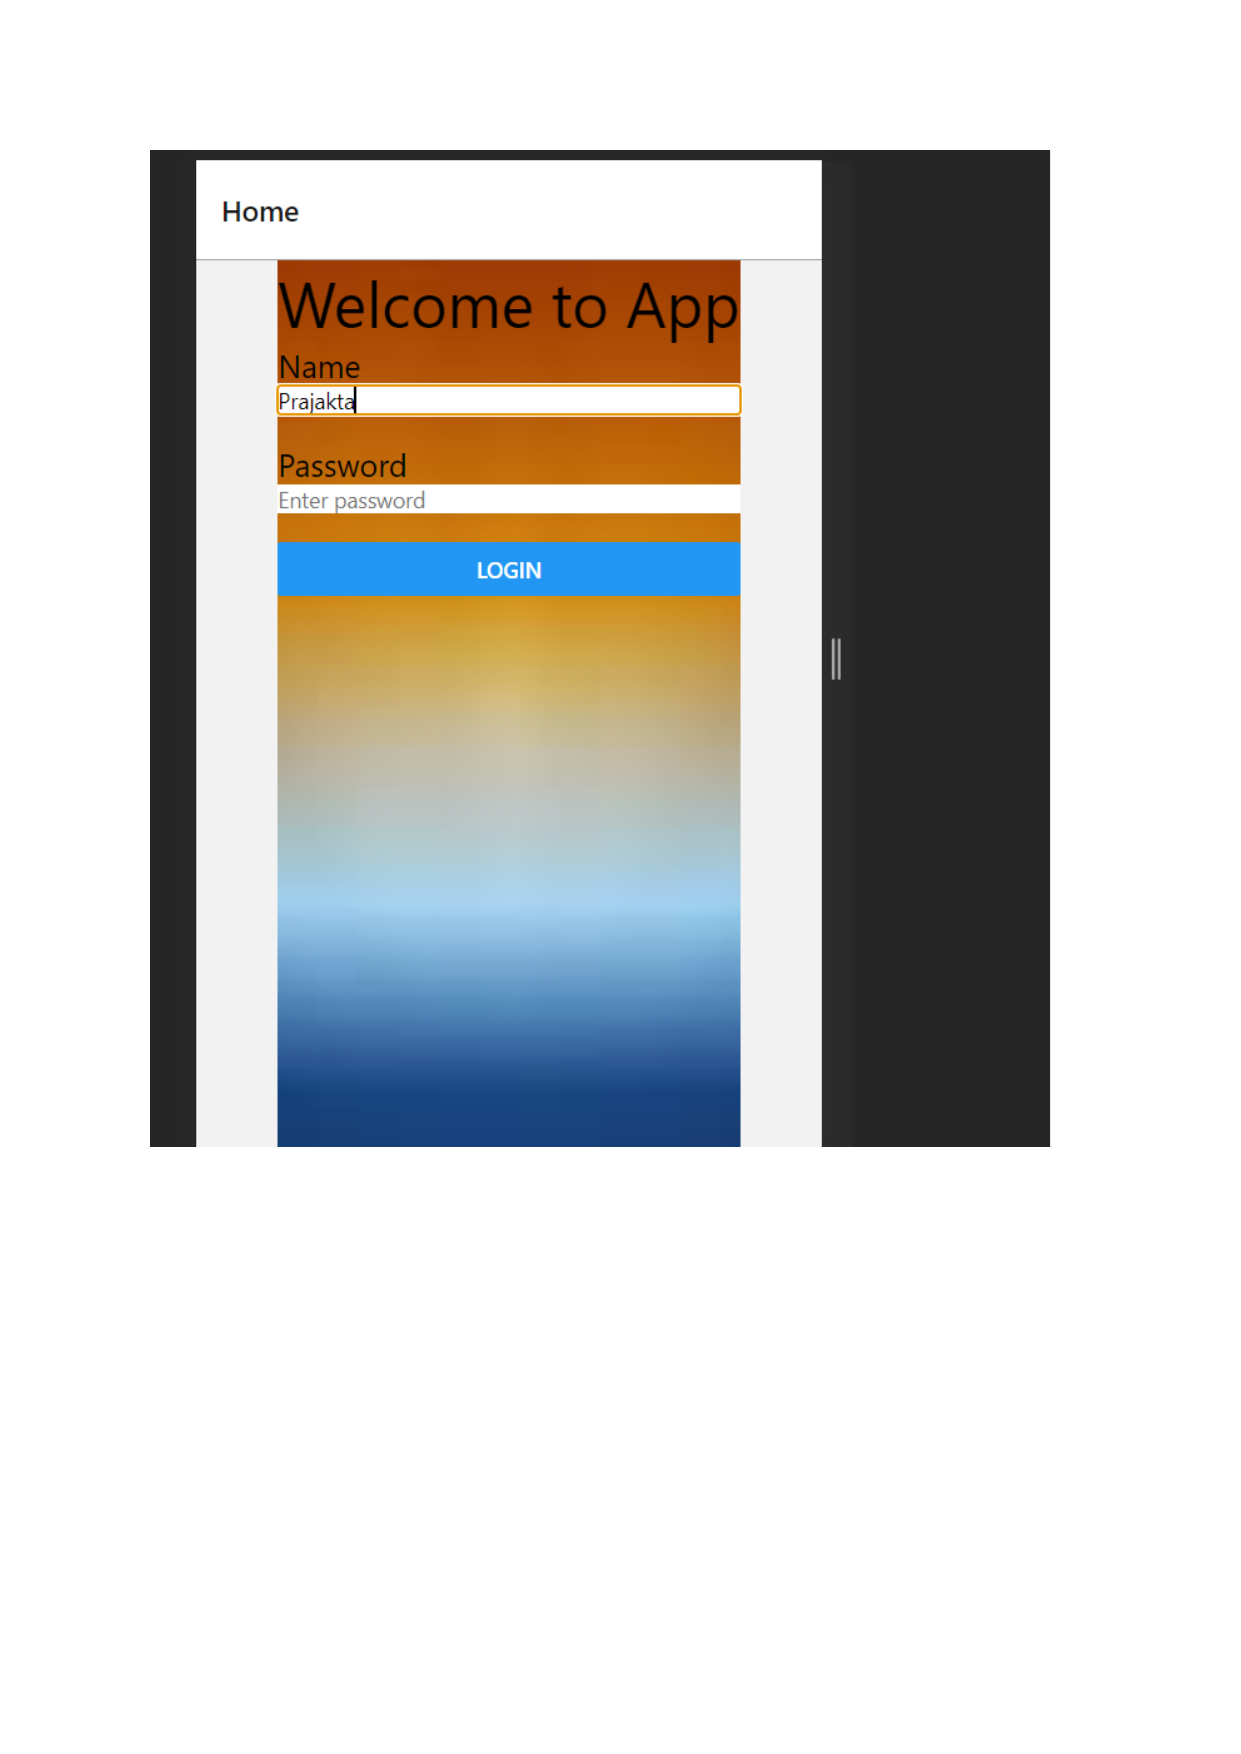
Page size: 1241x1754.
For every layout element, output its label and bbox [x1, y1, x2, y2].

picture [150, 150, 1050, 1147]
